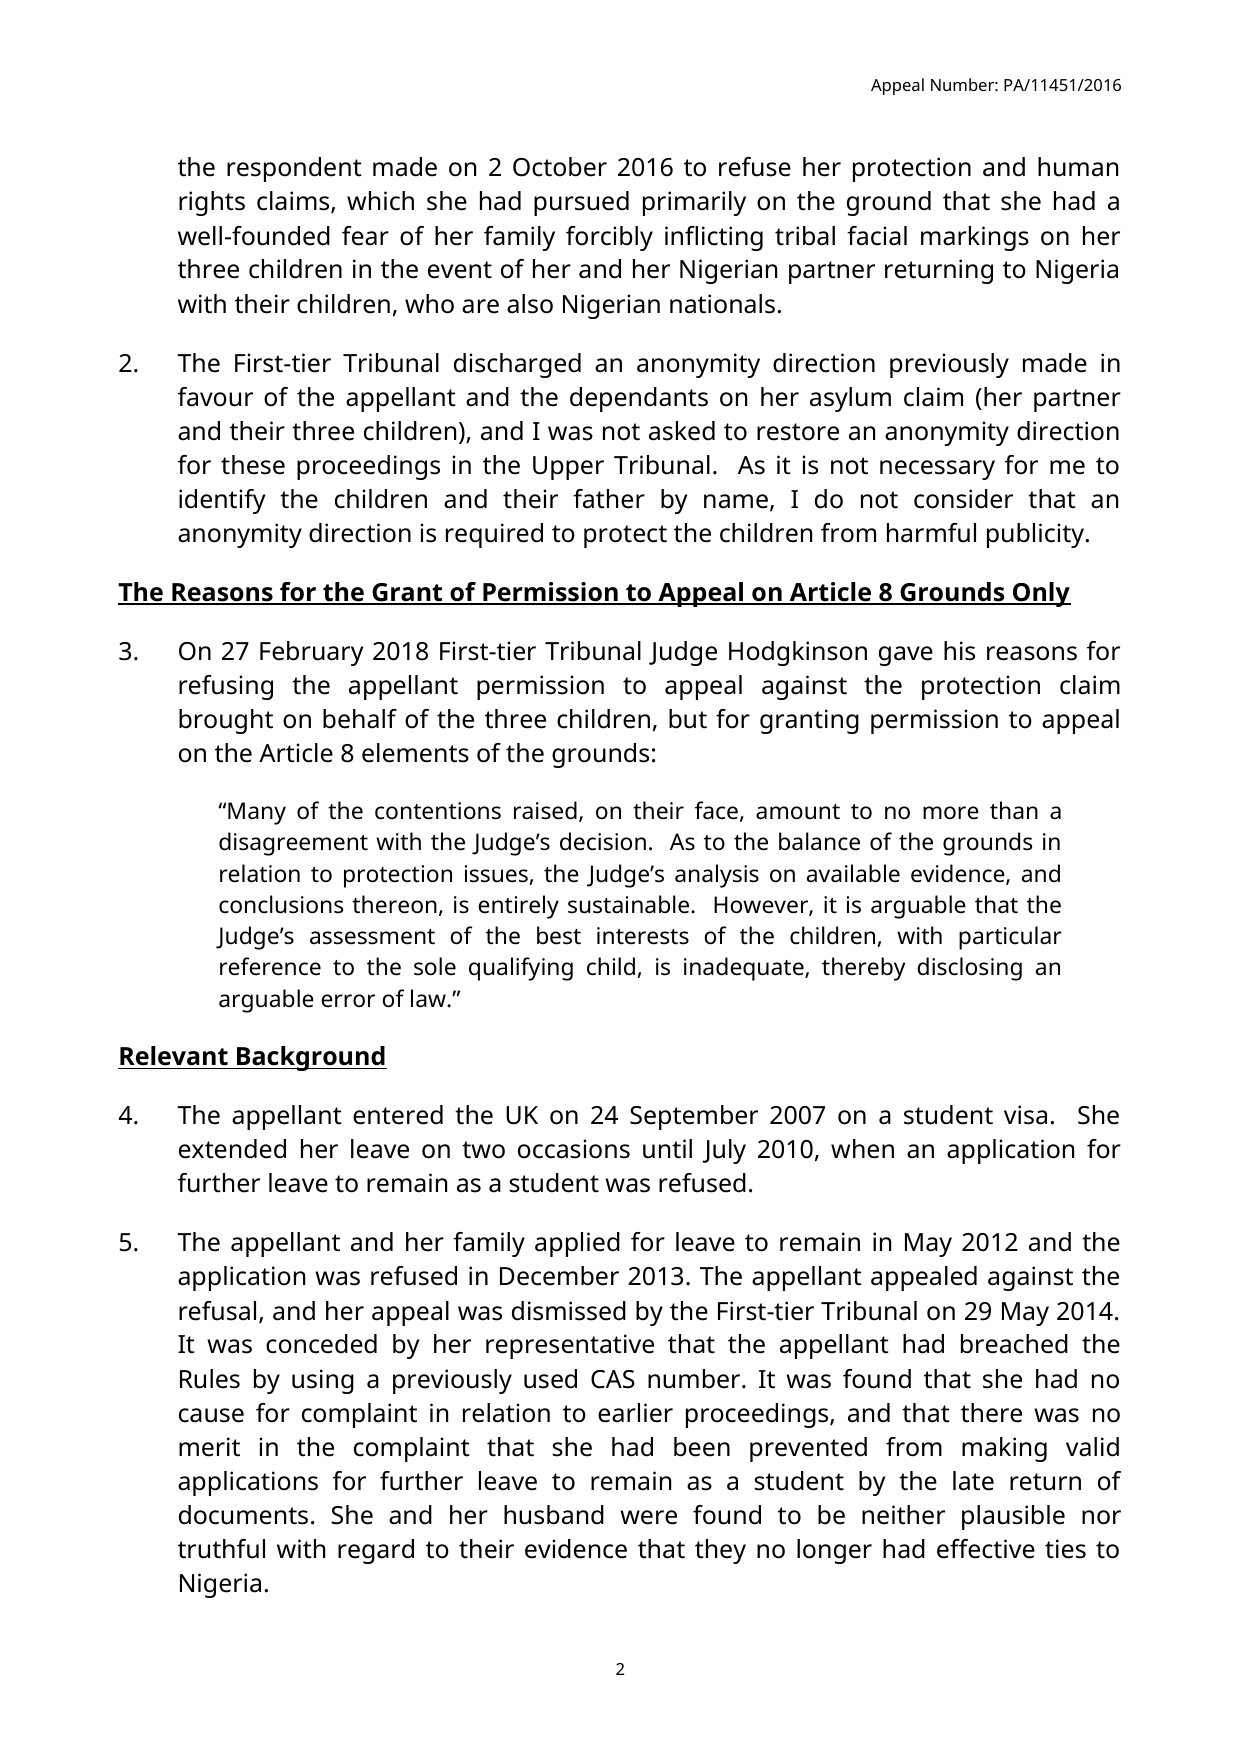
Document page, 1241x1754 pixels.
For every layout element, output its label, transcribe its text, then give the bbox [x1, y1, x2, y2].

list The appellant and her family applied for leave to remain in May 2012 and the application was refused in December 2013. The appellant appealed against the refusal, and her appeal was dismissed by the First-tier Tribunal on 29 May 2014. It was conceded by her representative that the appellant had breached the Rules by using a previously used CAS number. It was found that she had no cause for complaint in relation to earlier proceedings, and that there was no merit in the complaint that she had been prevented from making valid applications for further leave to remain as a student by the late return of documents. She and her husband were found to be neither plausible nor truthful with regard to their evidence that they no longer had effective ties to Nigeria. [118, 1225, 1122, 1600]
list The First-tier Tribunal discharged an anonymity direction previously made in favour of the appellant and the dependants on her asylum claim (her partner and their three children), and I was not asked to restore an anonymity direction for these proceedings in the Upper Tribunal. As it is not necessary for me to identify the children and their father by name, I do not consider that an anonymity direction is required to protect the children from harmful publicity. [118, 345, 1122, 550]
text Relevant Background [118, 1039, 1122, 1073]
text “Many of the contentions raised, on their face, amount to no more than a disagreement with the Judge’s decision. As to the balance of the grounds in relation to protection issues, the Judge’s analysis on available evidence, and conclusions thereon, is entirely sustainable. However, it is arguable that the Judge’s assessment of the best interests of the children, with particular reference to the sole qualifying child, is inadequate, thereby disclosing an arguable error of law.” [218, 795, 1063, 1014]
text The Reasons for the Grant of Permission to Appeal on Article 8 Grounds Only [118, 575, 1122, 609]
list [118, 150, 1122, 320]
list The appellant entered the UK on 24 September 2007 on a student visa. She extended her leave on two occasions until July 2010, when an application for further leave to remain as a student was refused. [118, 1098, 1122, 1200]
list On 27 February 2018 First-tier Tribunal Judge Hodgkinson gave his reasons for refusing the appellant permission to appeal against the protection claim brought on behalf of the three children, but for granting permission to appeal on the Article 8 elements of the grounds: [118, 634, 1122, 770]
